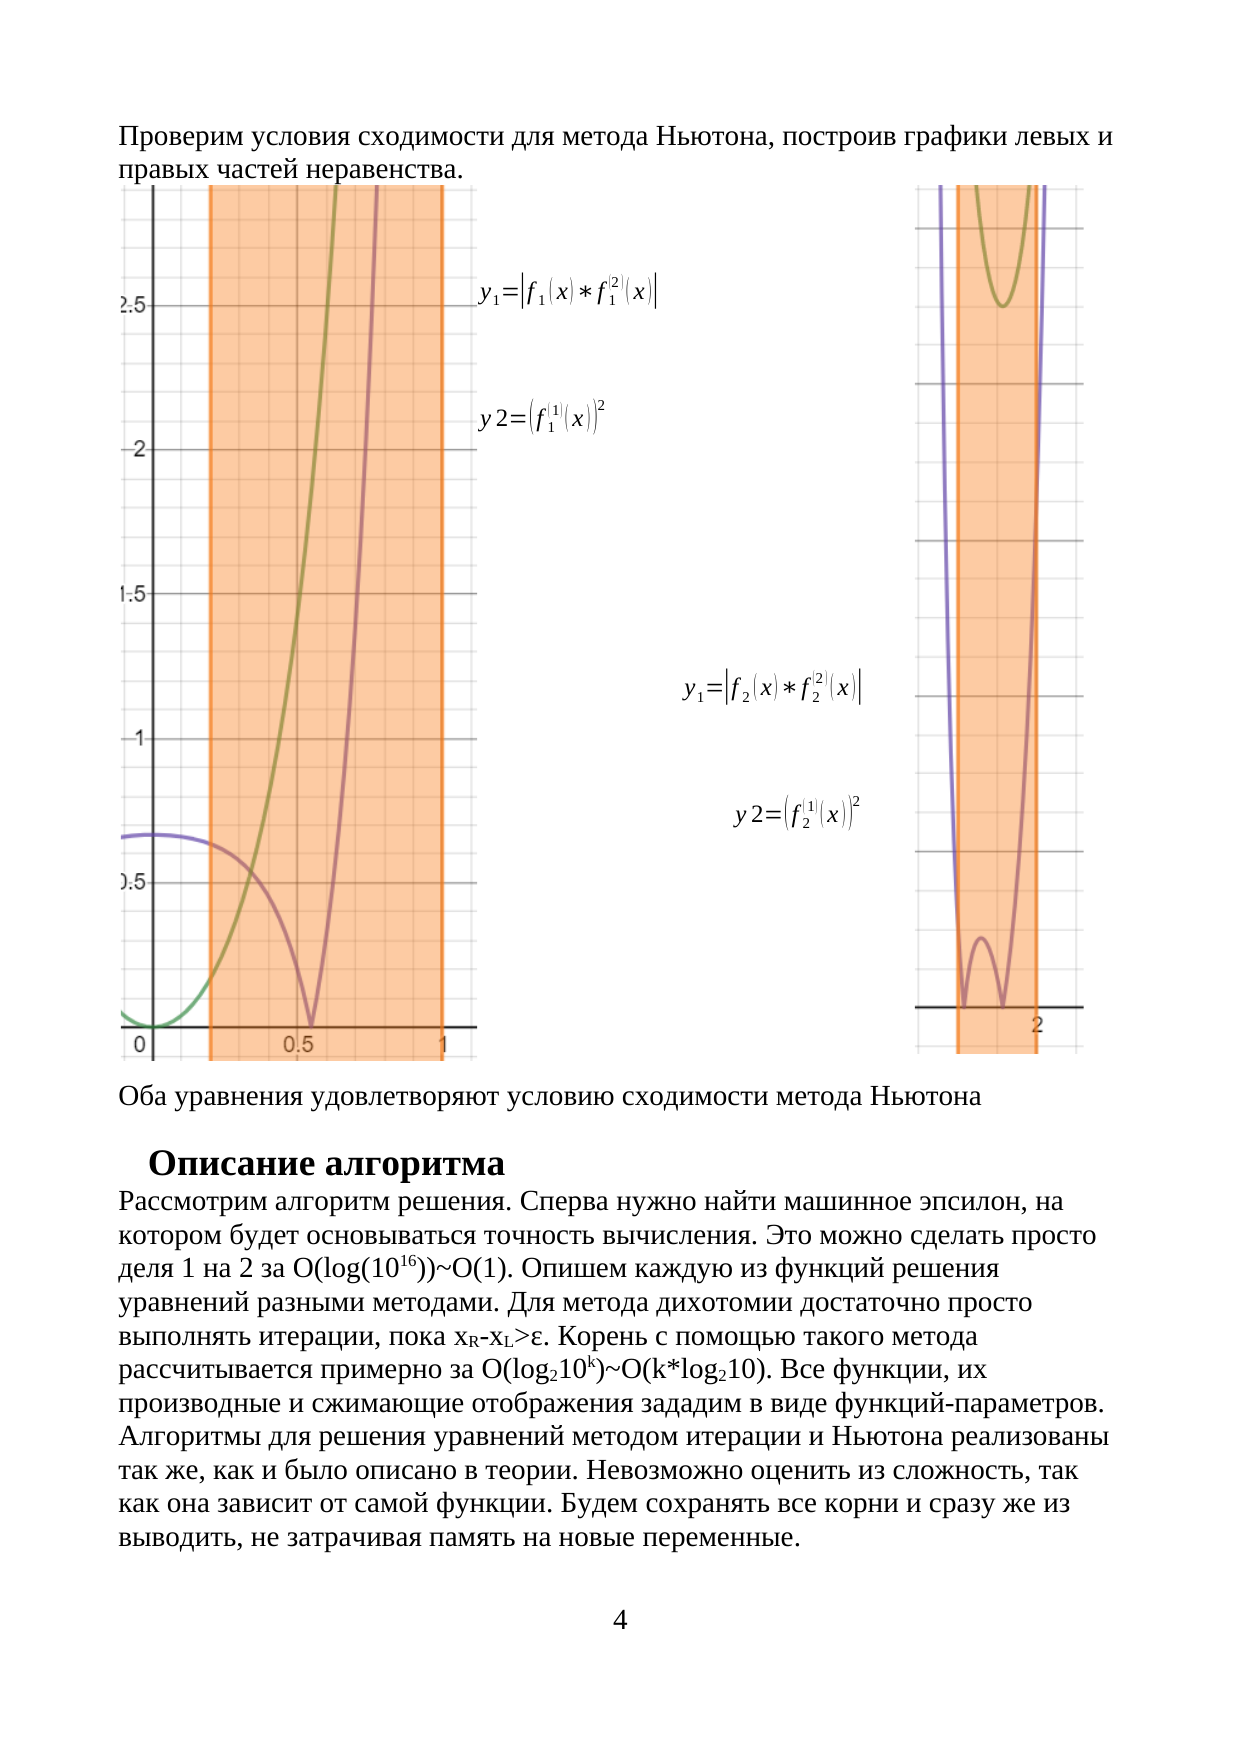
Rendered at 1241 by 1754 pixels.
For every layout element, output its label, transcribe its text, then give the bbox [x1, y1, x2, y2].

text Проверим условия сходимости для метода Ньютона, построив графики левых и правых частей неравенства. [118, 118, 1122, 185]
picture [914, 185, 1084, 1054]
text Описание алгоритма [148, 1140, 1122, 1183]
text Оба уравнения удовлетворяют условию сходимости метода Ньютона [118, 1078, 1122, 1112]
picture [120, 185, 478, 1061]
text Рассмотрим алгоритм решения. Сперва нужно найти машинное эпсилон, на котором будет основываться точность вычисления. Это можно сделать просто деля 1 на 2 за O(log(1016))~O(1). Опишем каждую из функций решения уравнений разными методами. Для метода дихотомии достаточно просто выполнять итерации, пока xR-xL>ε. Корень с помощью такого метода рассчитывается примерно за O(log210k)~O(k*log210). Все функции, их производные и сжимающие отображения зададим в виде функций-параметров. Алгоритмы для решения уравнений методом итерации и Ньютона реализованы так же, как и было описано в теории. Невозможно оценить из сложность, так как она зависит от самой функции. Будем сохранять все корни и сразу же из выводить, не затрачивая память на новые переменные. [118, 1183, 1122, 1552]
